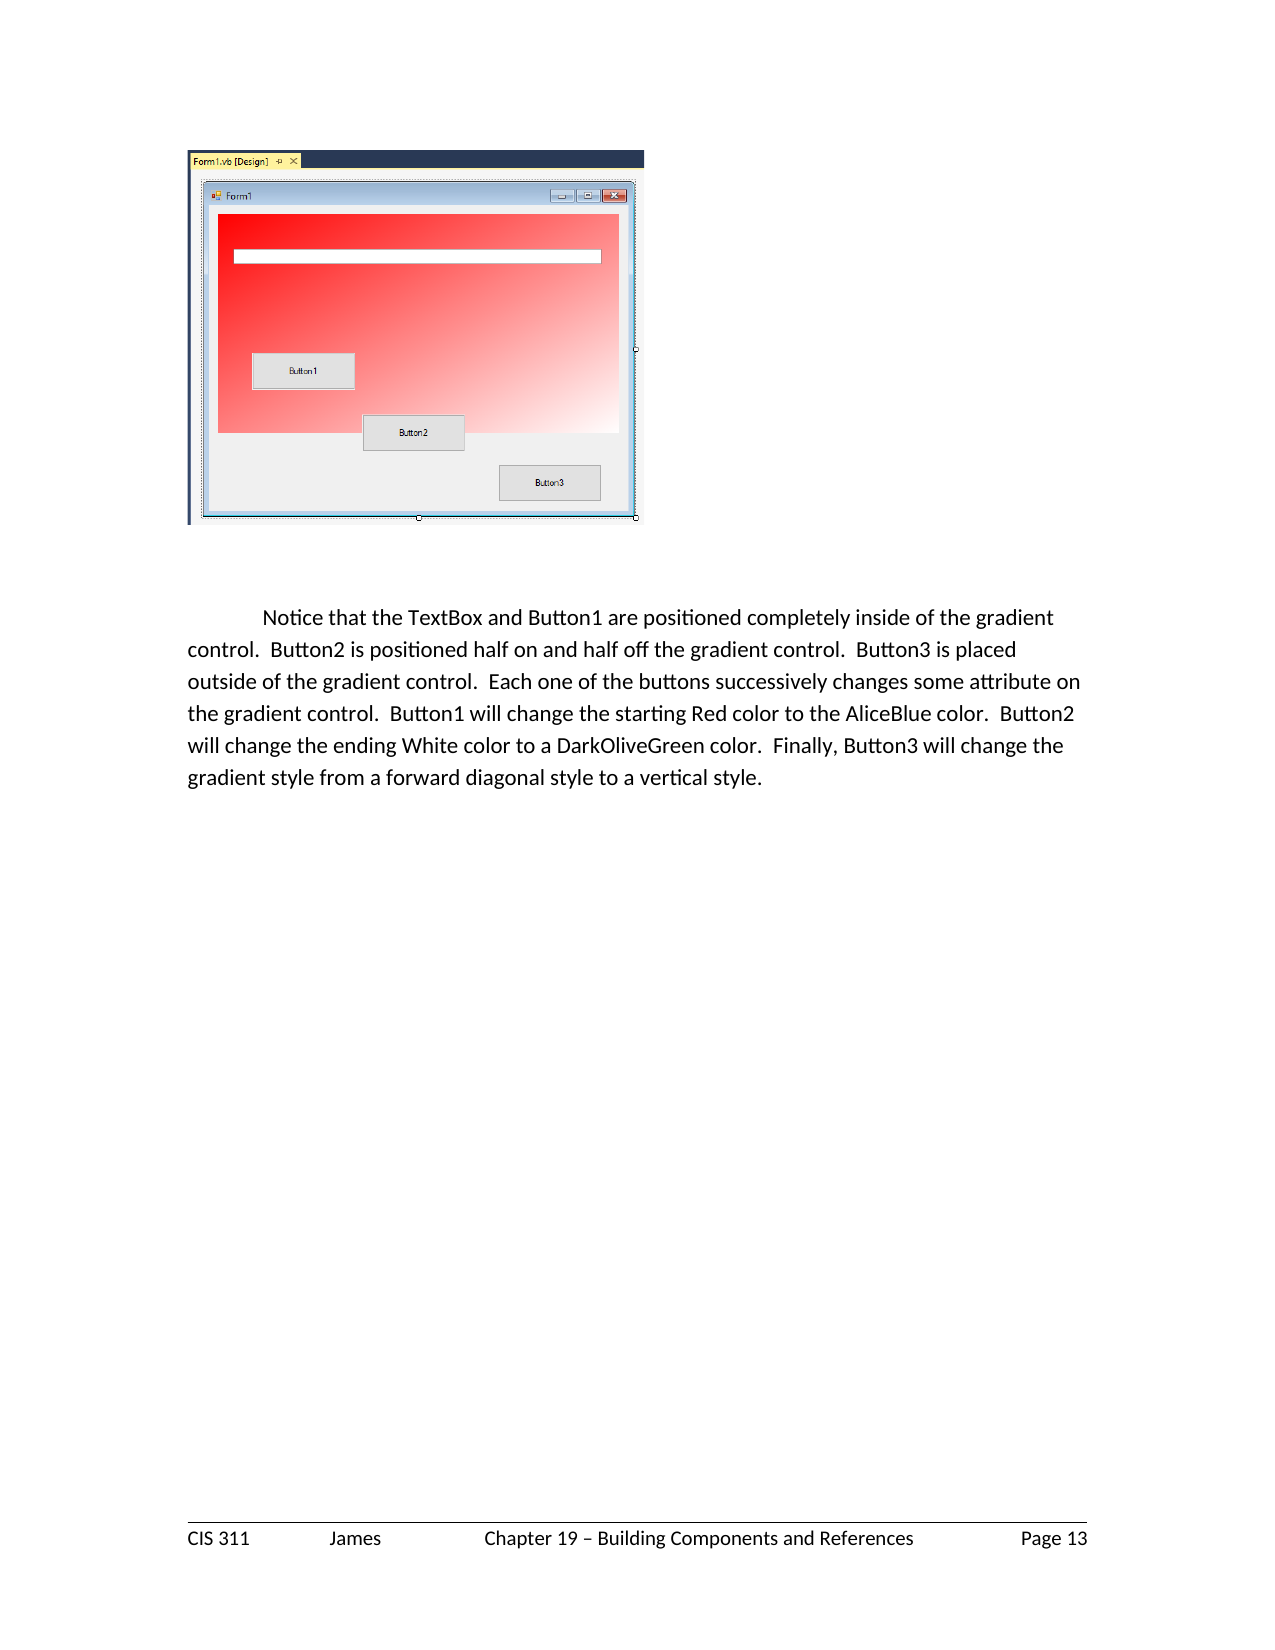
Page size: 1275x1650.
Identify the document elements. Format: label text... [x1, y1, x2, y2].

picture [187, 150, 645, 525]
text Notice that the TextBox and Button1 are positioned completely inside of the gradient control. Button2 is positioned half on and half off the gradient control. Button3 is placed outside of the gradient control. Each one of the buttons successively changes some attribute on the gradient control. Button1 will change the starting Red color to the AliceBlue color. Button2 will change the ending White color to a DarkOliveGreen color. Finally, Button3 will change the gradient style from a forward diagonal style to a vertical style. [187, 603, 1087, 792]
